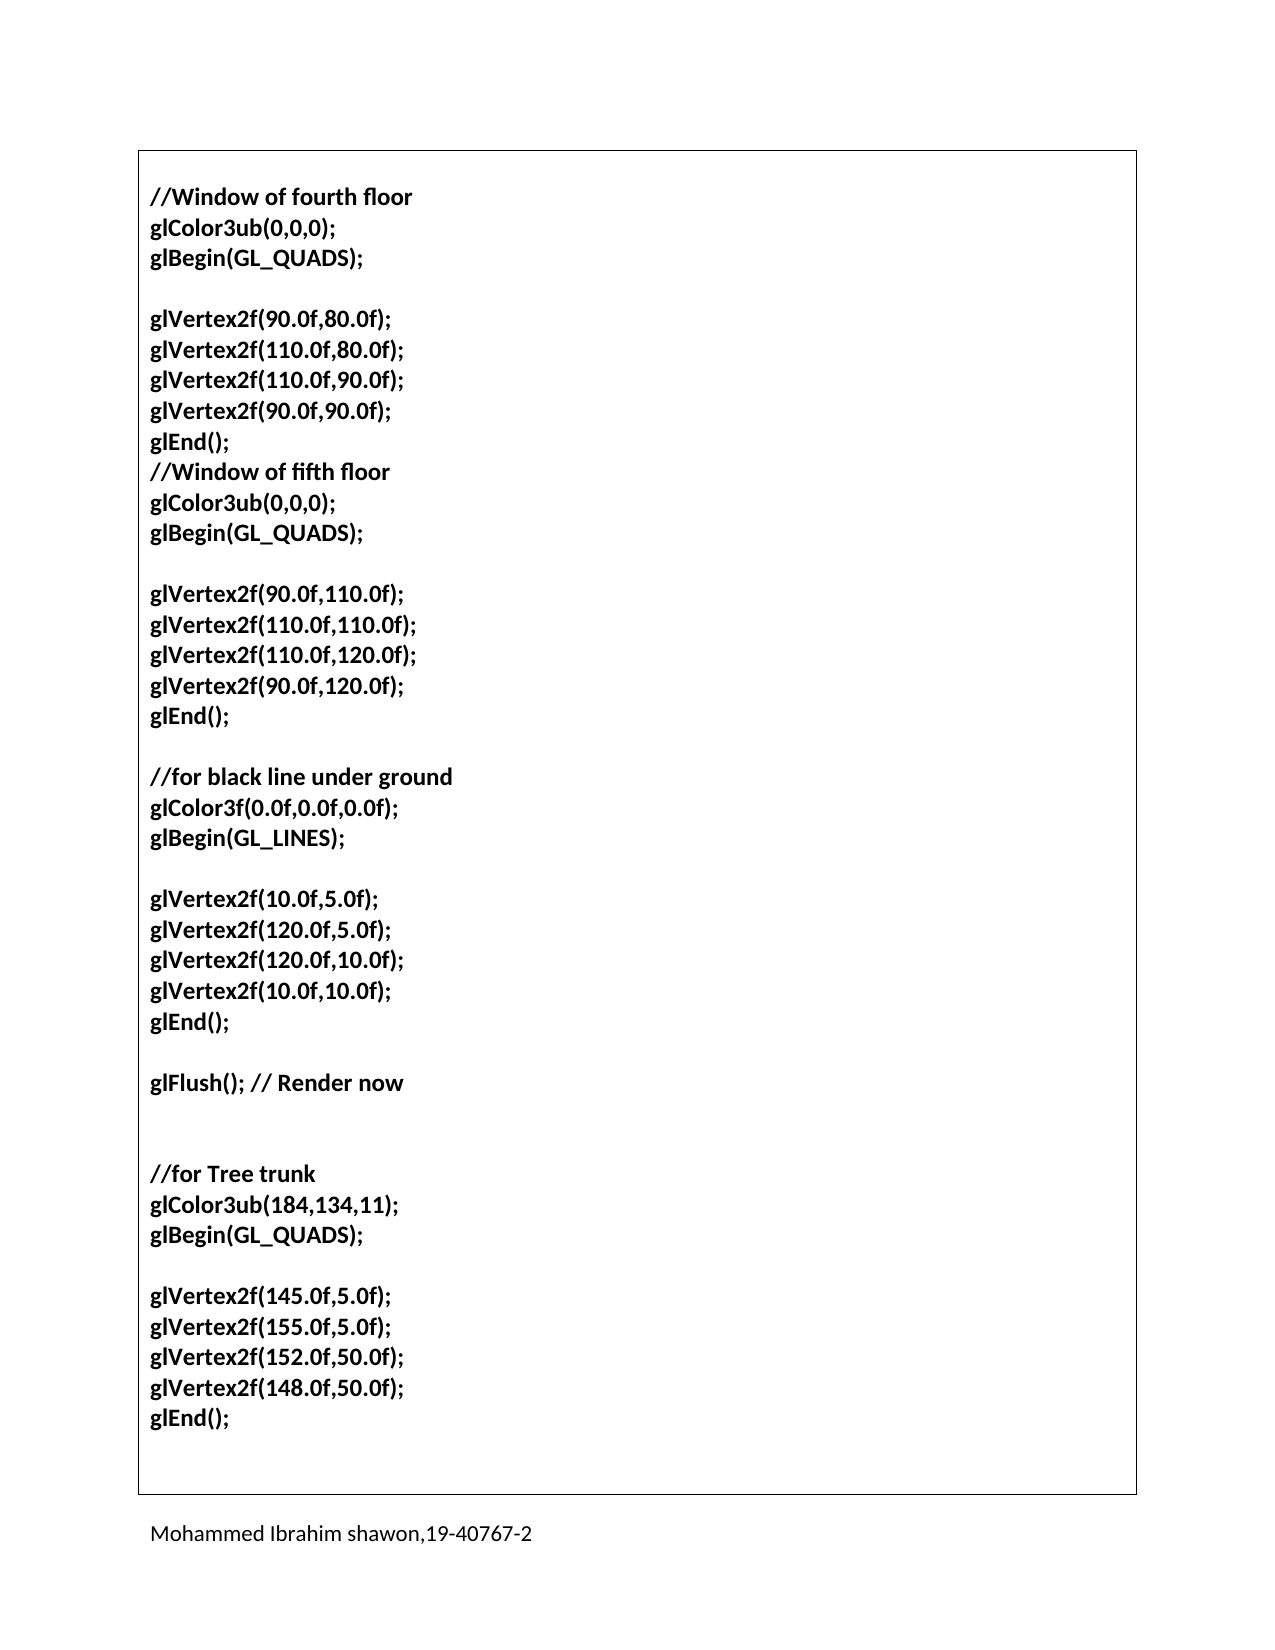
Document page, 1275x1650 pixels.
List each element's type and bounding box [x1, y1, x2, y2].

table_cell [139, 151, 1136, 1494]
